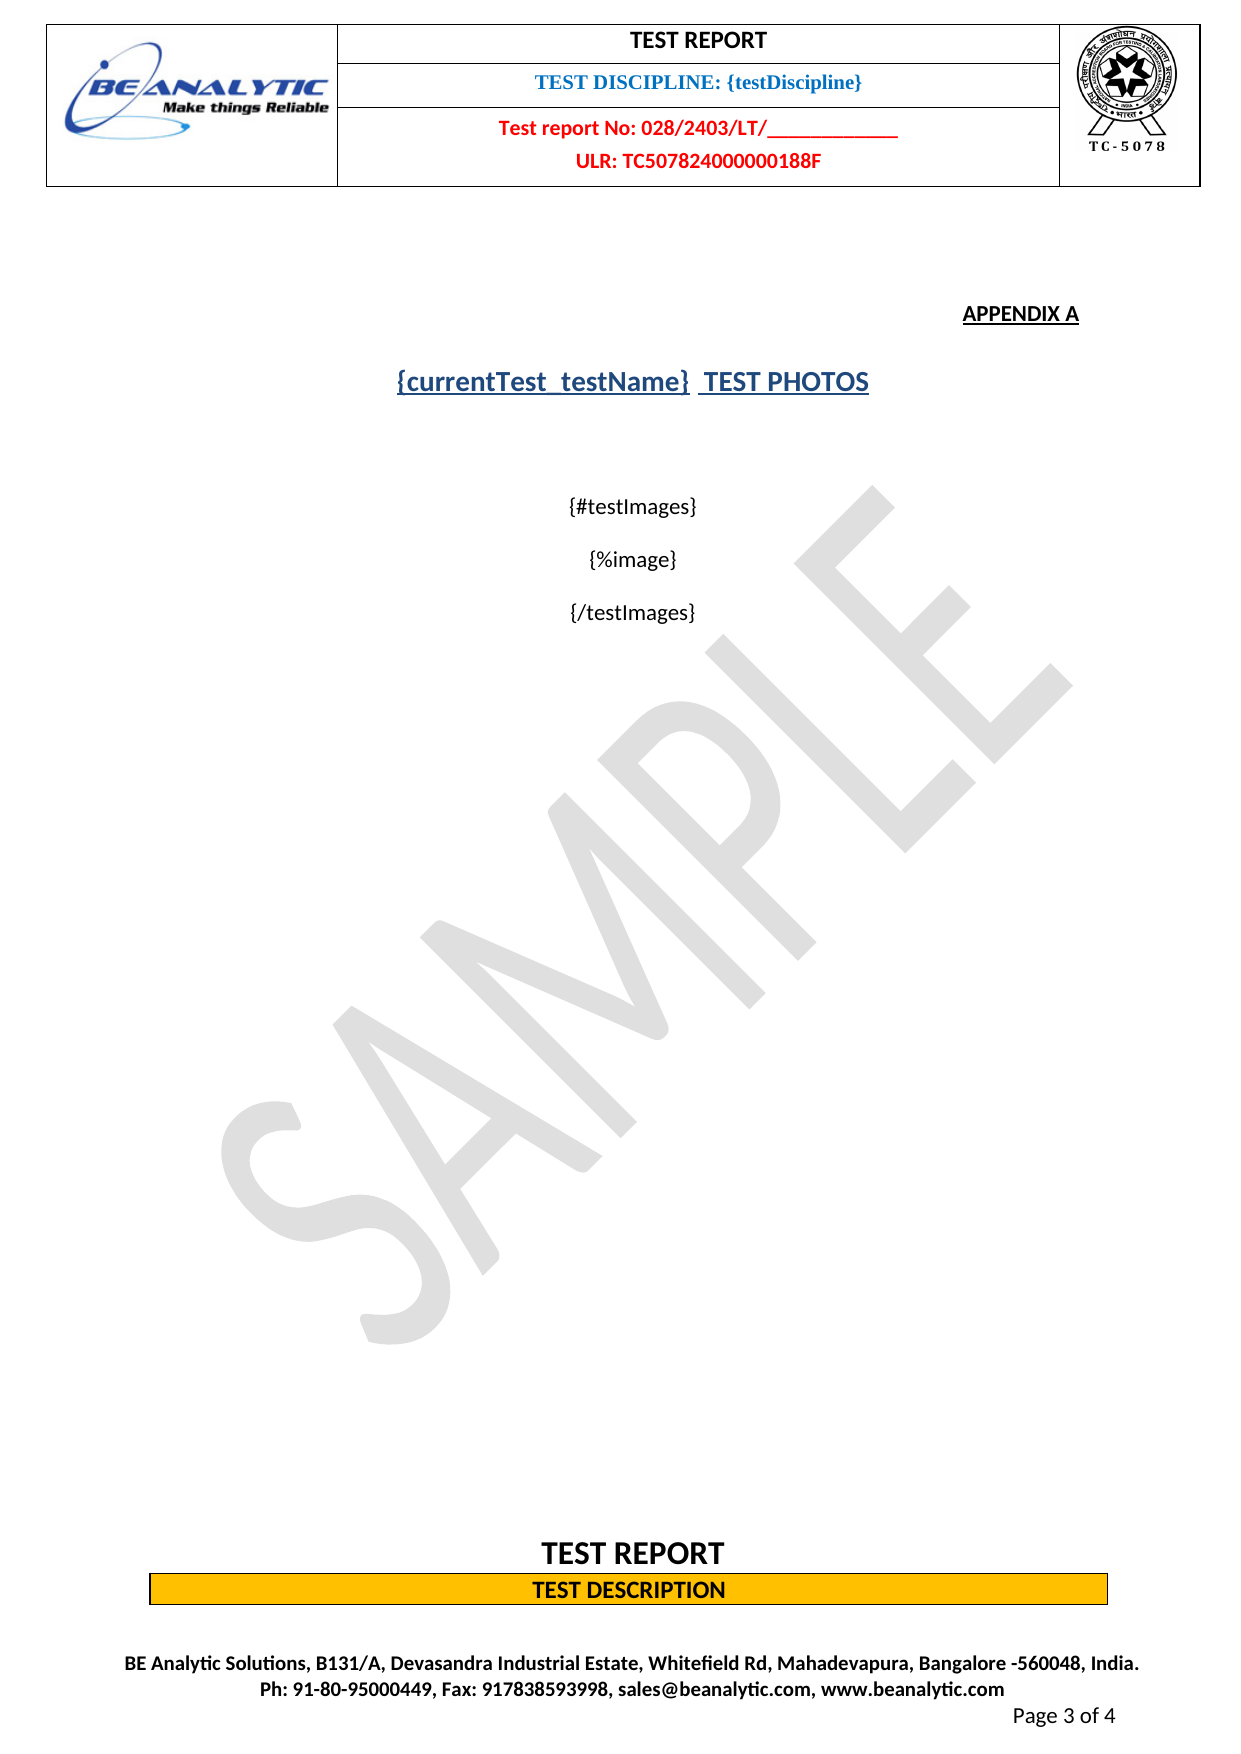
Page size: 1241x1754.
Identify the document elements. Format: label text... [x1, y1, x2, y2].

text {currentTest_testName} TEST PHOTOS [150, 363, 1116, 398]
text {/testImages} [150, 598, 1116, 626]
picture [1075, 25, 1179, 153]
picture [62, 36, 334, 146]
text TEST REPORT [150, 1532, 1116, 1573]
table_header TEST DESCRIPTION [151, 1574, 1107, 1604]
text {#testImages} [150, 492, 1116, 520]
text APPENDIX A [150, 299, 1079, 327]
text {%image} [150, 545, 1116, 573]
